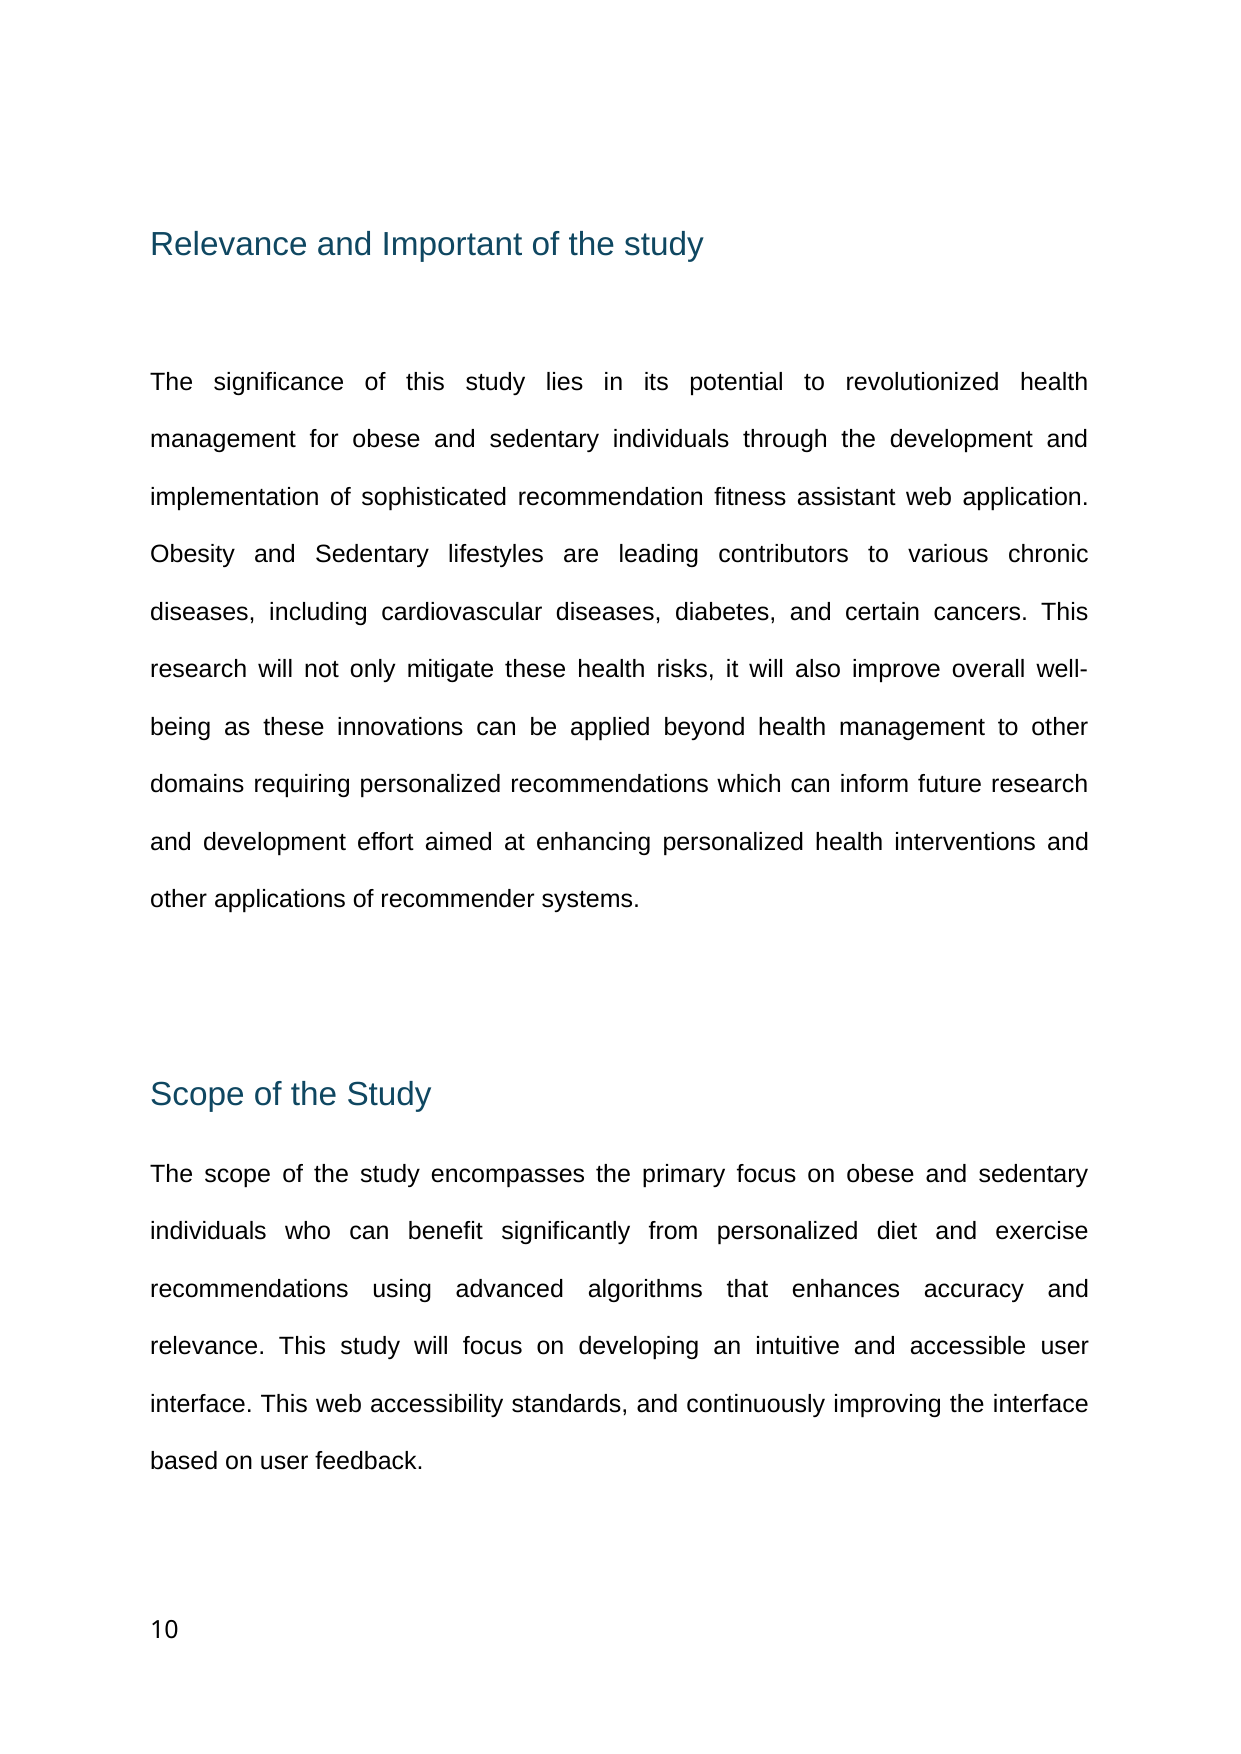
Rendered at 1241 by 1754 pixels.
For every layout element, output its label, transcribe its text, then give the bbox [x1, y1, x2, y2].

text The significance of this study lies in its potential to revolutionized health management for obese and sedentary individuals through the development and implementation of sophisticated recommendation fitness assistant web application. Obesity and Sedentary lifestyles are leading contributors to various chronic diseases, including cardiovascular diseases, diabetes, and certain cancers. This research will not only mitigate these health risks, it will also improve overall well-being as these innovations can be applied beyond health management to other domains requiring personalized recommendations which can inform future research and development effort aimed at enhancing personalized health interventions and other applications of recommender systems. [150, 367, 1090, 913]
subtitle Scope of the Study [150, 1073, 1090, 1112]
subtitle Relevance and Important of the study [150, 224, 1090, 263]
